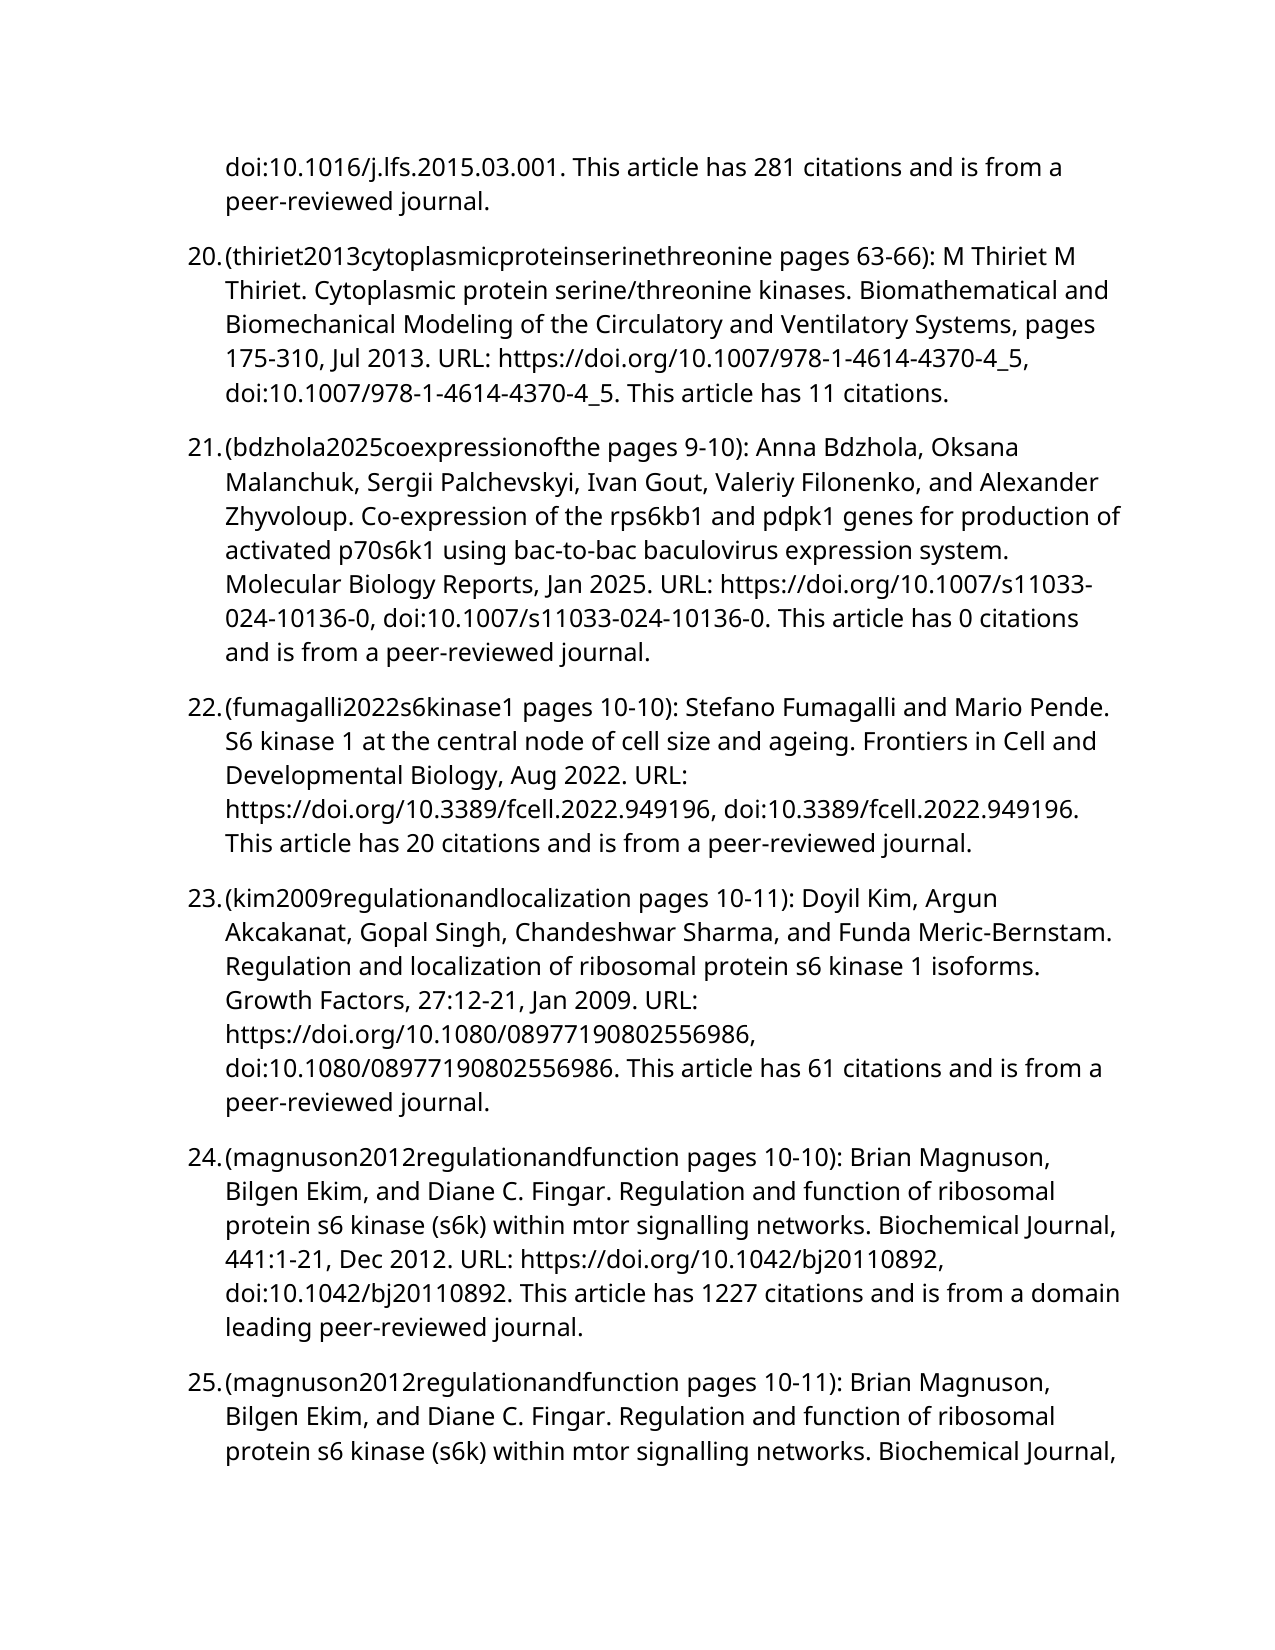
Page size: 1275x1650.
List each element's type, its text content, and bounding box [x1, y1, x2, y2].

list (magnuson2012regulationandfunction pages 10-10): Brian Magnuson, Bilgen Ekim, and Diane C. Fingar. Regulation and function of ribosomal protein s6 kinase (s6k) within mtor signalling networks. Biochemical Journal, 441:1-21, Dec 2012. URL: https://doi.org/10.1042/bj20110892, doi:10.1042/bj20110892. This article has 1227 citations and is from a domain leading peer-reviewed journal. [187, 1140, 1125, 1344]
list (thiriet2013cytoplasmicproteinserinethreonine pages 63-66): M Thiriet M Thiriet. Cytoplasmic protein serine/threonine kinases. Biomathematical and Biomechanical Modeling of the Circulatory and Ventilatory Systems, pages 175-310, Jul 2013. URL: https://doi.org/10.1007/978-1-4614-4370-4_5, doi:10.1007/978-1-4614-4370-4_5. This article has 11 citations. [187, 239, 1125, 409]
list (bdzhola2025coexpressionofthe pages 9-10): Anna Bdzhola, Oksana Malanchuk, Sergii Palchevskyi, Ivan Gout, Valeriy Filonenko, and Alexander Zhyvoloup. Co-expression of the rps6kb1 and pdpk1 genes for production of activated p70s6k1 using bac-to-bac baculovirus expression system. Molecular Biology Reports, Jan 2025. URL: https://doi.org/10.1007/s11033-024-10136-0, doi:10.1007/s11033-024-10136-0. This article has 0 citations and is from a peer-reviewed journal. [187, 430, 1125, 668]
list (fumagalli2022s6kinase1 pages 10-10): Stefano Fumagalli and Mario Pende. S6 kinase 1 at the central node of cell size and ageing. Frontiers in Cell and Developmental Biology, Aug 2022. URL: https://doi.org/10.3389/fcell.2022.949196, doi:10.3389/fcell.2022.949196. This article has 20 citations and is from a peer-reviewed journal. [187, 689, 1125, 860]
list (kim2009regulationandlocalization pages 10-11): Doyil Kim, Argun Akcakanat, Gopal Singh, Chandeshwar Sharma, and Funda Meric-Bernstam. Regulation and localization of ribosomal protein s6 kinase 1 isoforms. Growth Factors, 27:12-21, Jan 2009. URL: https://doi.org/10.1080/08977190802556986, doi:10.1080/08977190802556986. This article has 61 citations and is from a peer-reviewed journal. [187, 881, 1125, 1119]
